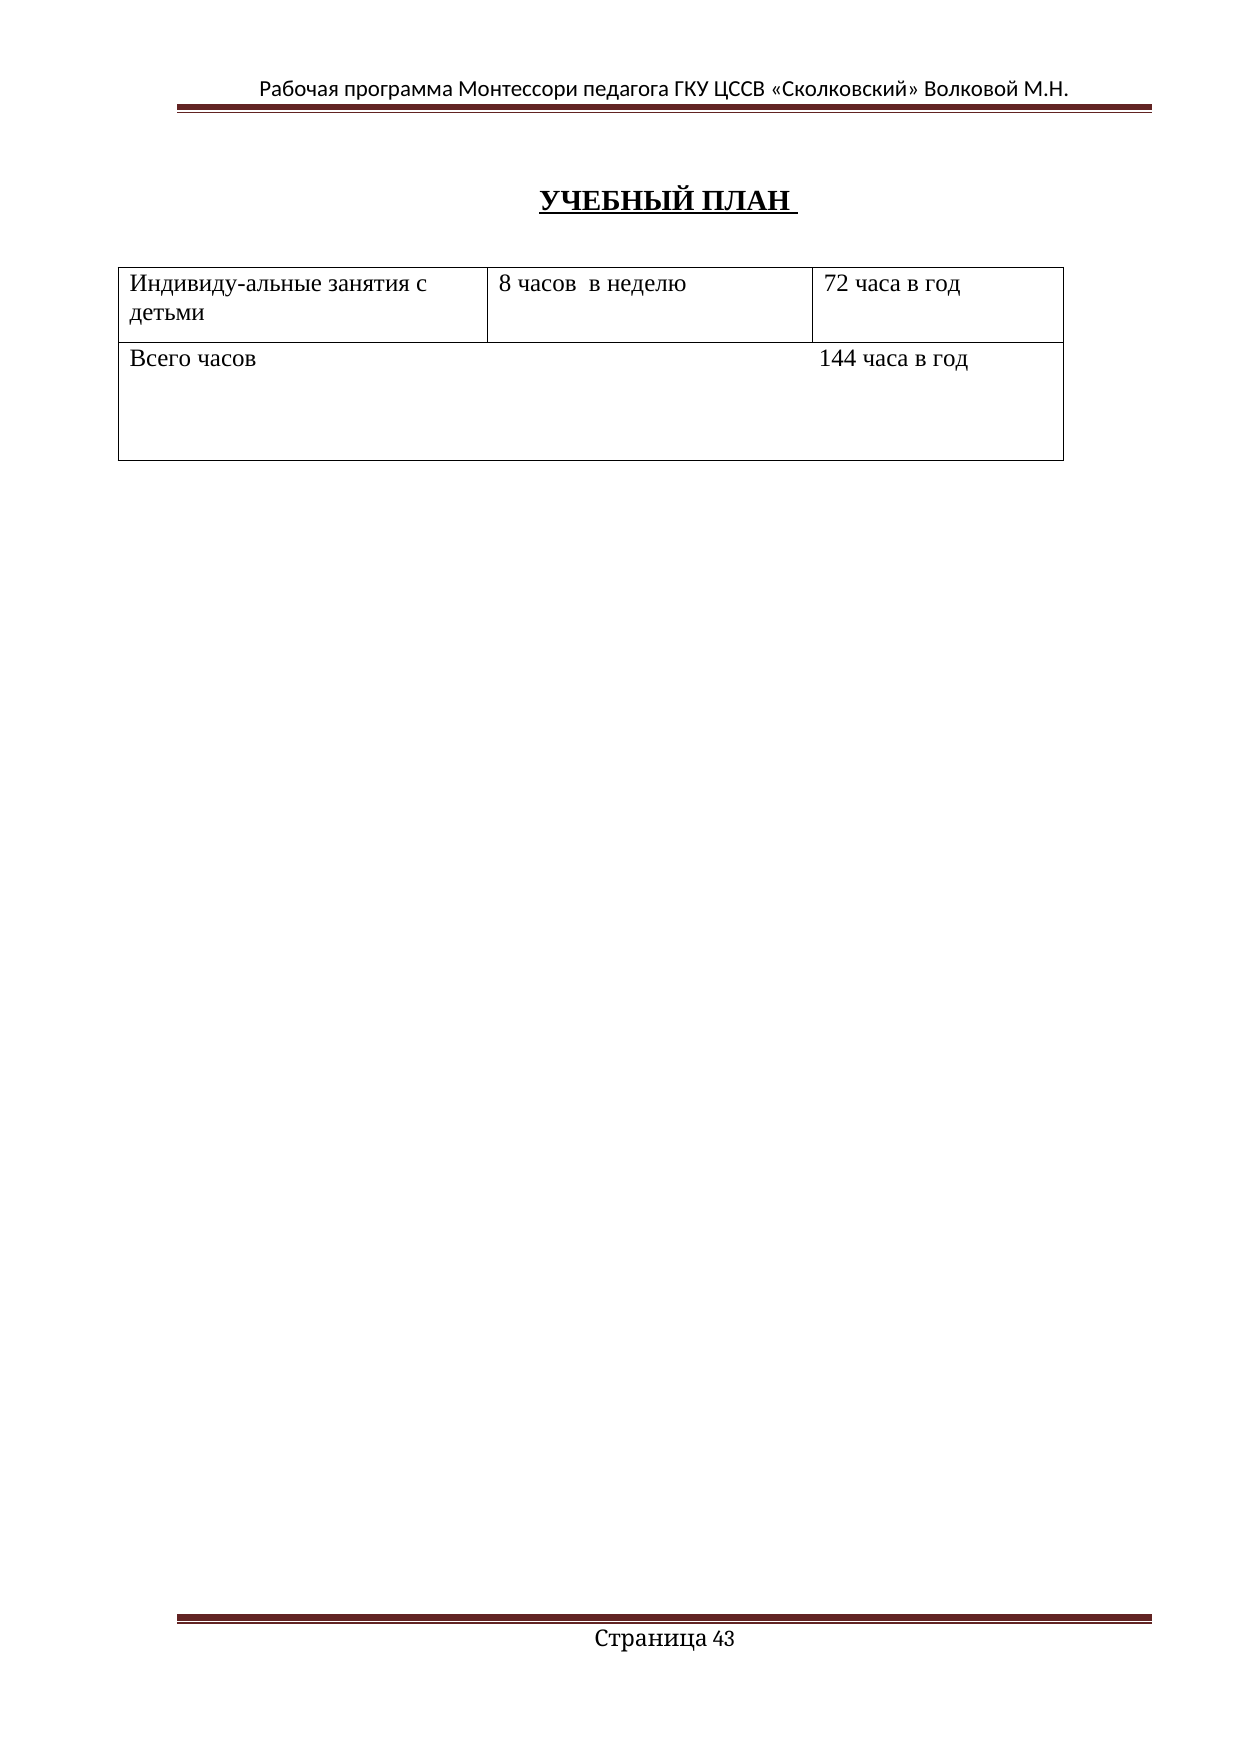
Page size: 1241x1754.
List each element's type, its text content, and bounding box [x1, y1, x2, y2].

table_header 8 часов в неделю [488, 268, 812, 342]
text УЧЕБНЫЙ ПЛАН [177, 183, 1152, 217]
table_header 72 часа в год [813, 268, 1063, 342]
table_cell Всего часов 144 часа в год [119, 343, 1063, 460]
table_header Индивиду-альные занятия с детьми [119, 268, 487, 342]
